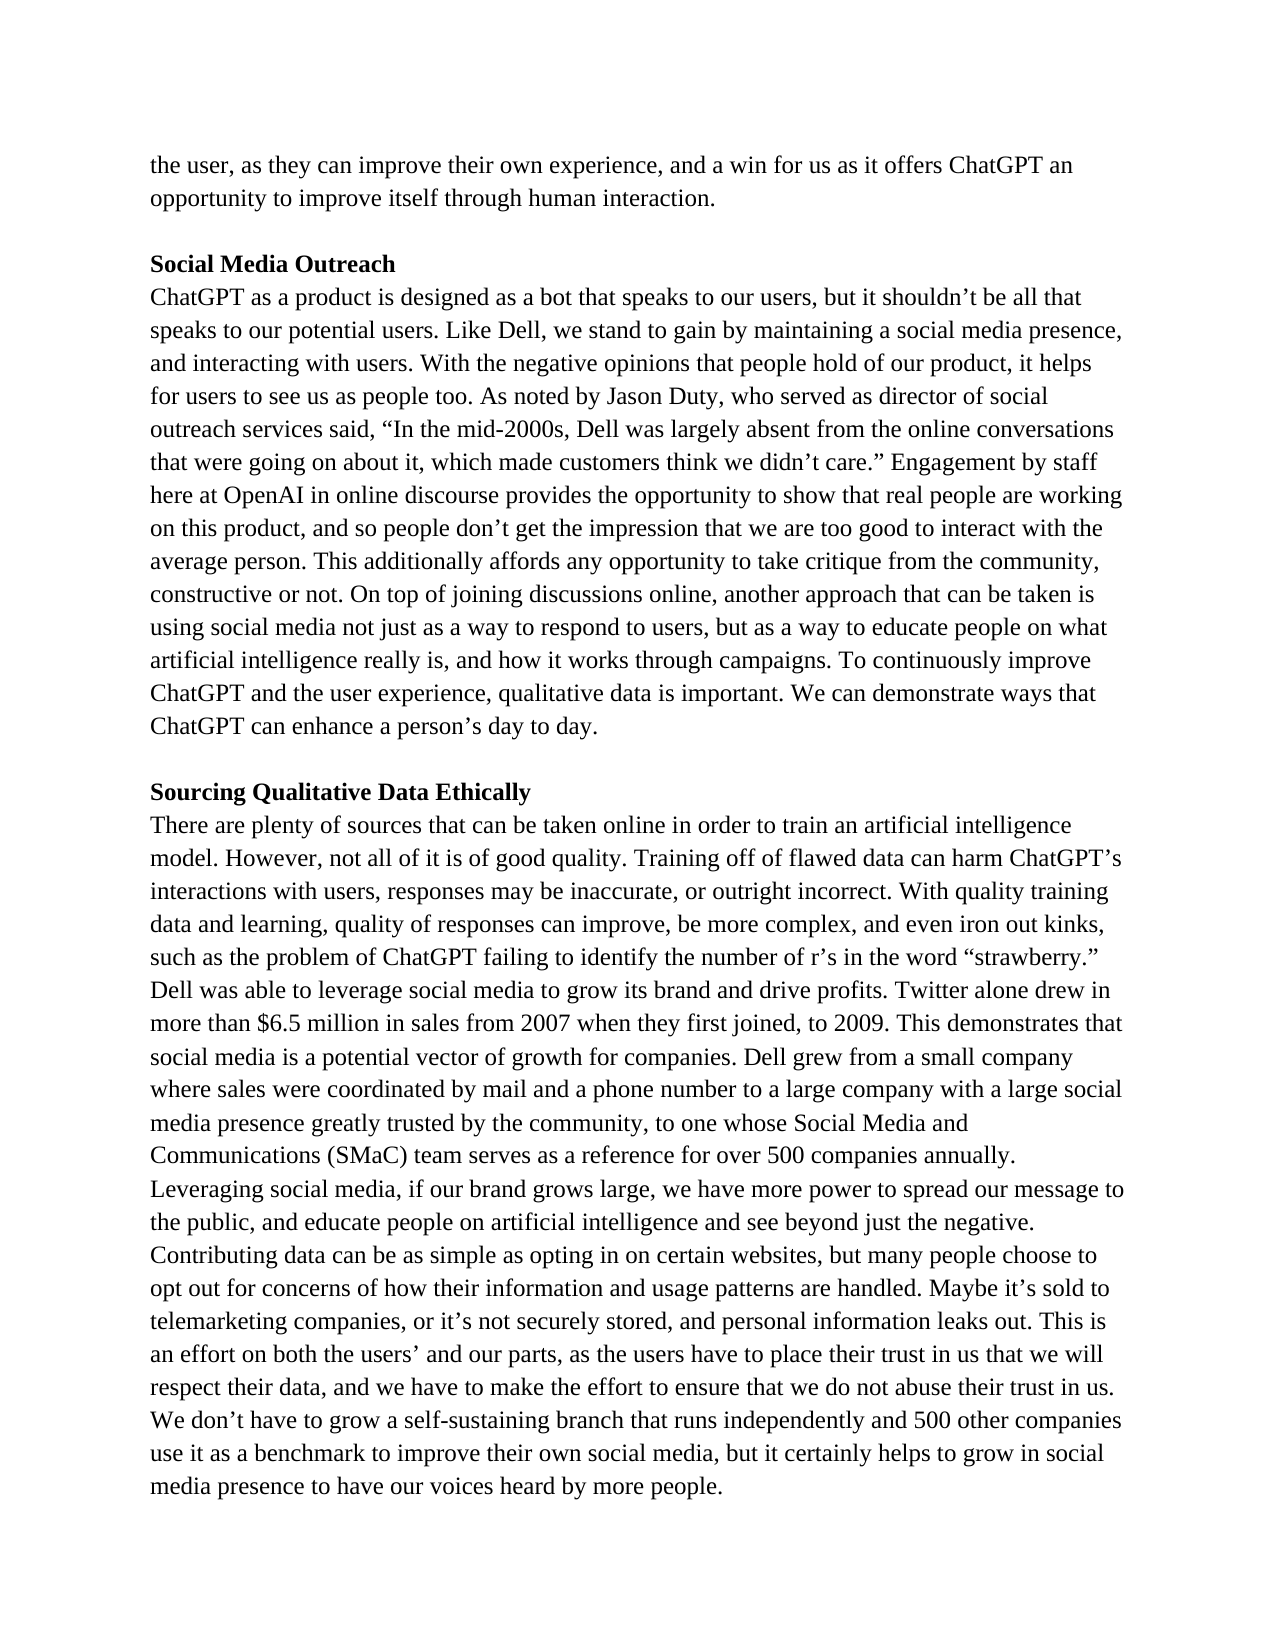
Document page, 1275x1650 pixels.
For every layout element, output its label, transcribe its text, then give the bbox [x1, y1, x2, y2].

text Social Media Outreach [150, 249, 1125, 278]
text There are plenty of sources that can be taken online in order to train an artificial intelligence model. However, not all of it is of good quality. Training off of flawed data can harm ChatGPT’s interactions with users, responses may be inaccurate, or outright incorrect. With quality training data and learning, quality of responses can improve, be more complex, and even iron out kinks, such as the problem of ChatGPT failing to identify the number of r’s in the word “strawberry.” [150, 810, 1125, 971]
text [150, 150, 1125, 212]
text ChatGPT as a product is designed as a bot that speaks to our users, but it shouldn’t be all that speaks to our potential users. Like Dell, we stand to gain by maintaining a social media presence, and interacting with users. With the negative opinions that people hold of our product, it helps for users to see us as people too. As noted by Jason Duty, who served as director of social outreach services said, “In the mid-2000s, Dell was largely absent from the online conversations that were going on about it, which made customers think we didn’t care.” Engagement by staff here at OpenAI in online discourse provides the opportunity to show that real people are working on this product, and so people don’t get the impression that we are too good to interact with the average person. This additionally affords any opportunity to take critique from the community, constructive or not. On top of joining discussions online, another approach that can be taken is using social media not just as a way to respond to users, but as a way to educate people on what artificial intelligence really is, and how it works through campaigns. To continuously improve ChatGPT and the user experience, qualitative data is important. We can demonstrate ways that ChatGPT can enhance a person’s day to day. [150, 282, 1125, 740]
text Dell was able to leverage social media to grow its brand and drive profits. Twitter alone drew in more than $6.5 million in sales from 2007 when they first joined, to 2009. This demonstrates that social media is a potential vector of growth for companies. Dell grew from a small company where sales were coordinated by mail and a phone number to a large company with a large social media presence greatly trusted by the community, to one whose Social Media and Communications (SMaC) team serves as a reference for over 500 companies annually. Leveraging social media, if our brand grows large, we have more power to spread our message to the public, and educate people on artificial intelligence and see beyond just the negative. Contributing data can be as simple as opting in on certain websites, but many people choose to opt out for concerns of how their information and usage patterns are handled. Maybe it’s sold to telemarketing companies, or it’s not securely stored, and personal information leaks out. This is an effort on both the users’ and our parts, as the users have to place their trust in us that we will respect their data, and we have to make the effort to ensure that we do not abuse their trust in us. We don’t have to grow a self-sustaining branch that runs independently and 500 other companies use it as a benchmark to improve their own social media, but it certainly helps to grow in social media presence to have our voices heard by more people. [150, 976, 1125, 1499]
text Sourcing Qualitative Data Ethically [150, 777, 1125, 806]
